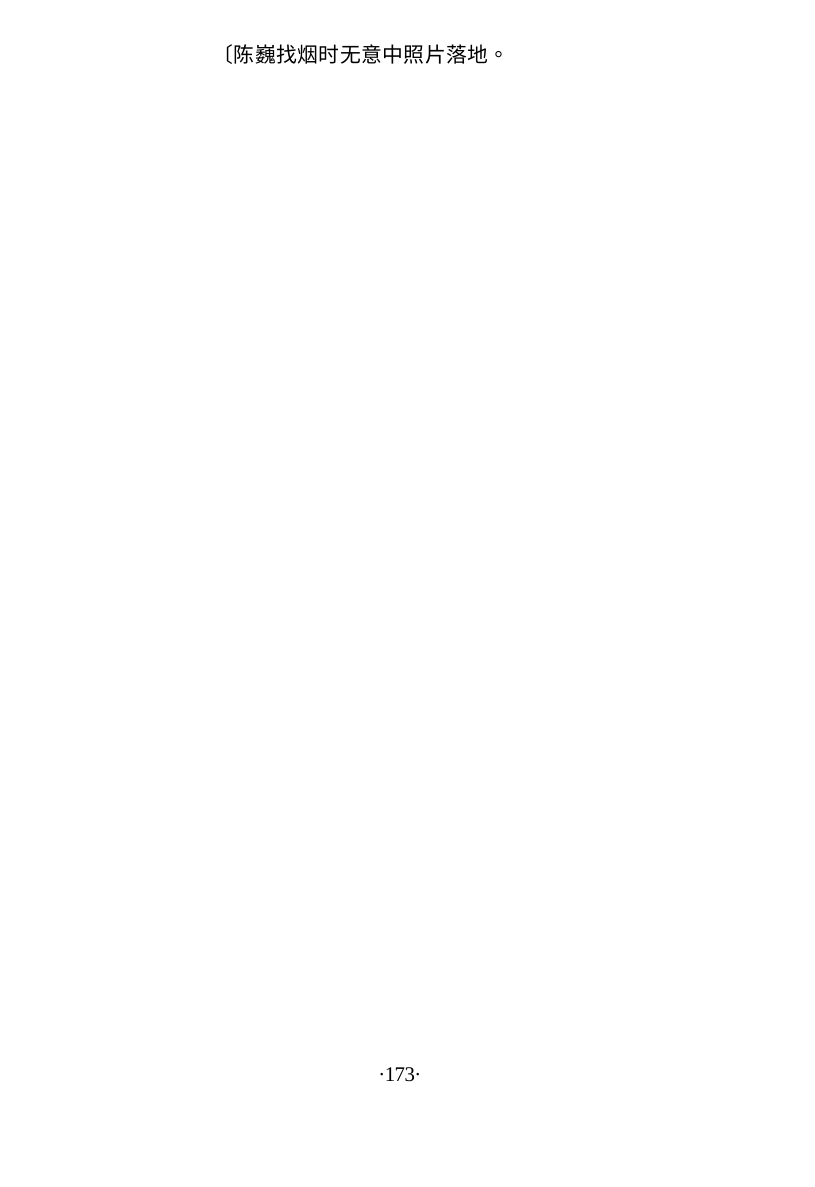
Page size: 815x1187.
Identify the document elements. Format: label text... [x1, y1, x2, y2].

text 〔陈巍找烟时无意中照片落地。 [212, 42, 709, 68]
